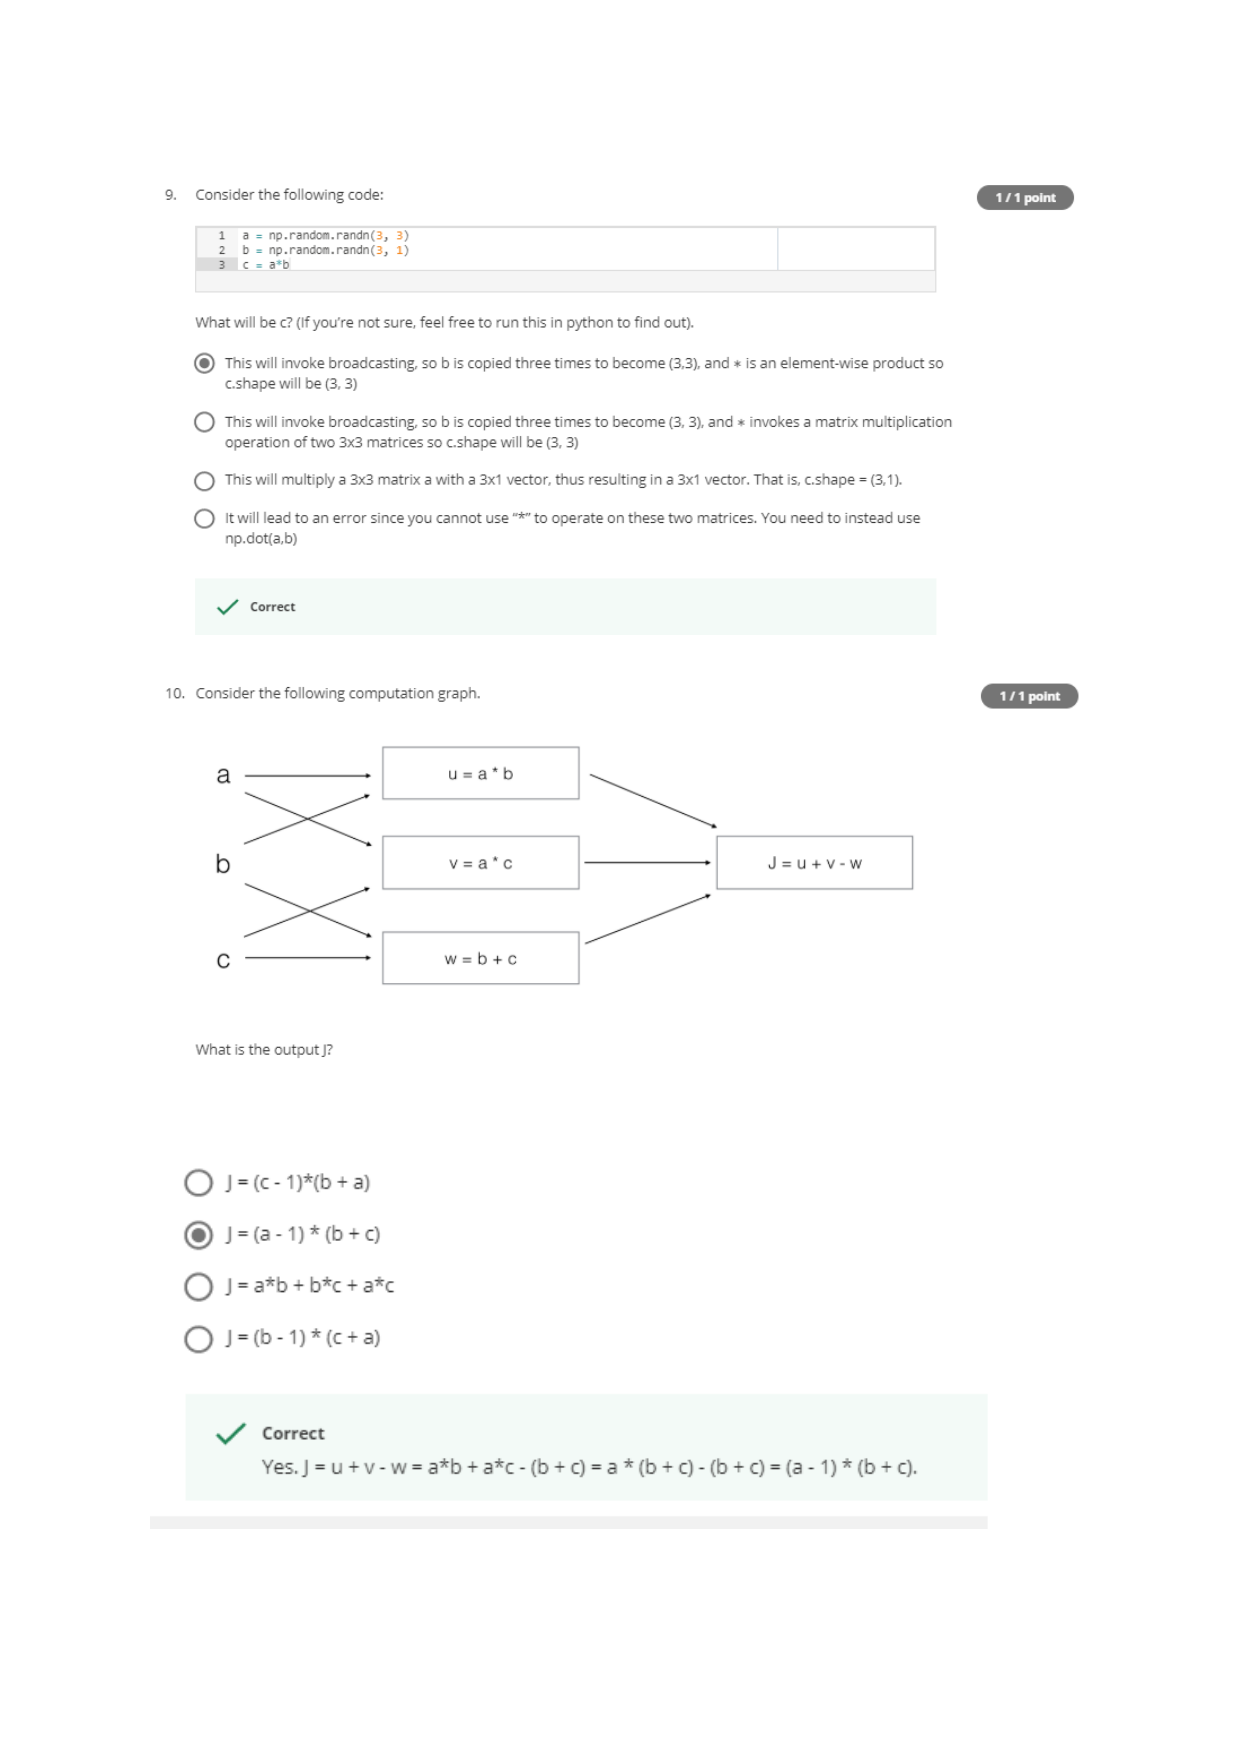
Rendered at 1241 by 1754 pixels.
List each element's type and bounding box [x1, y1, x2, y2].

picture [150, 653, 1091, 1082]
picture [150, 150, 1091, 635]
picture [150, 1100, 988, 1529]
